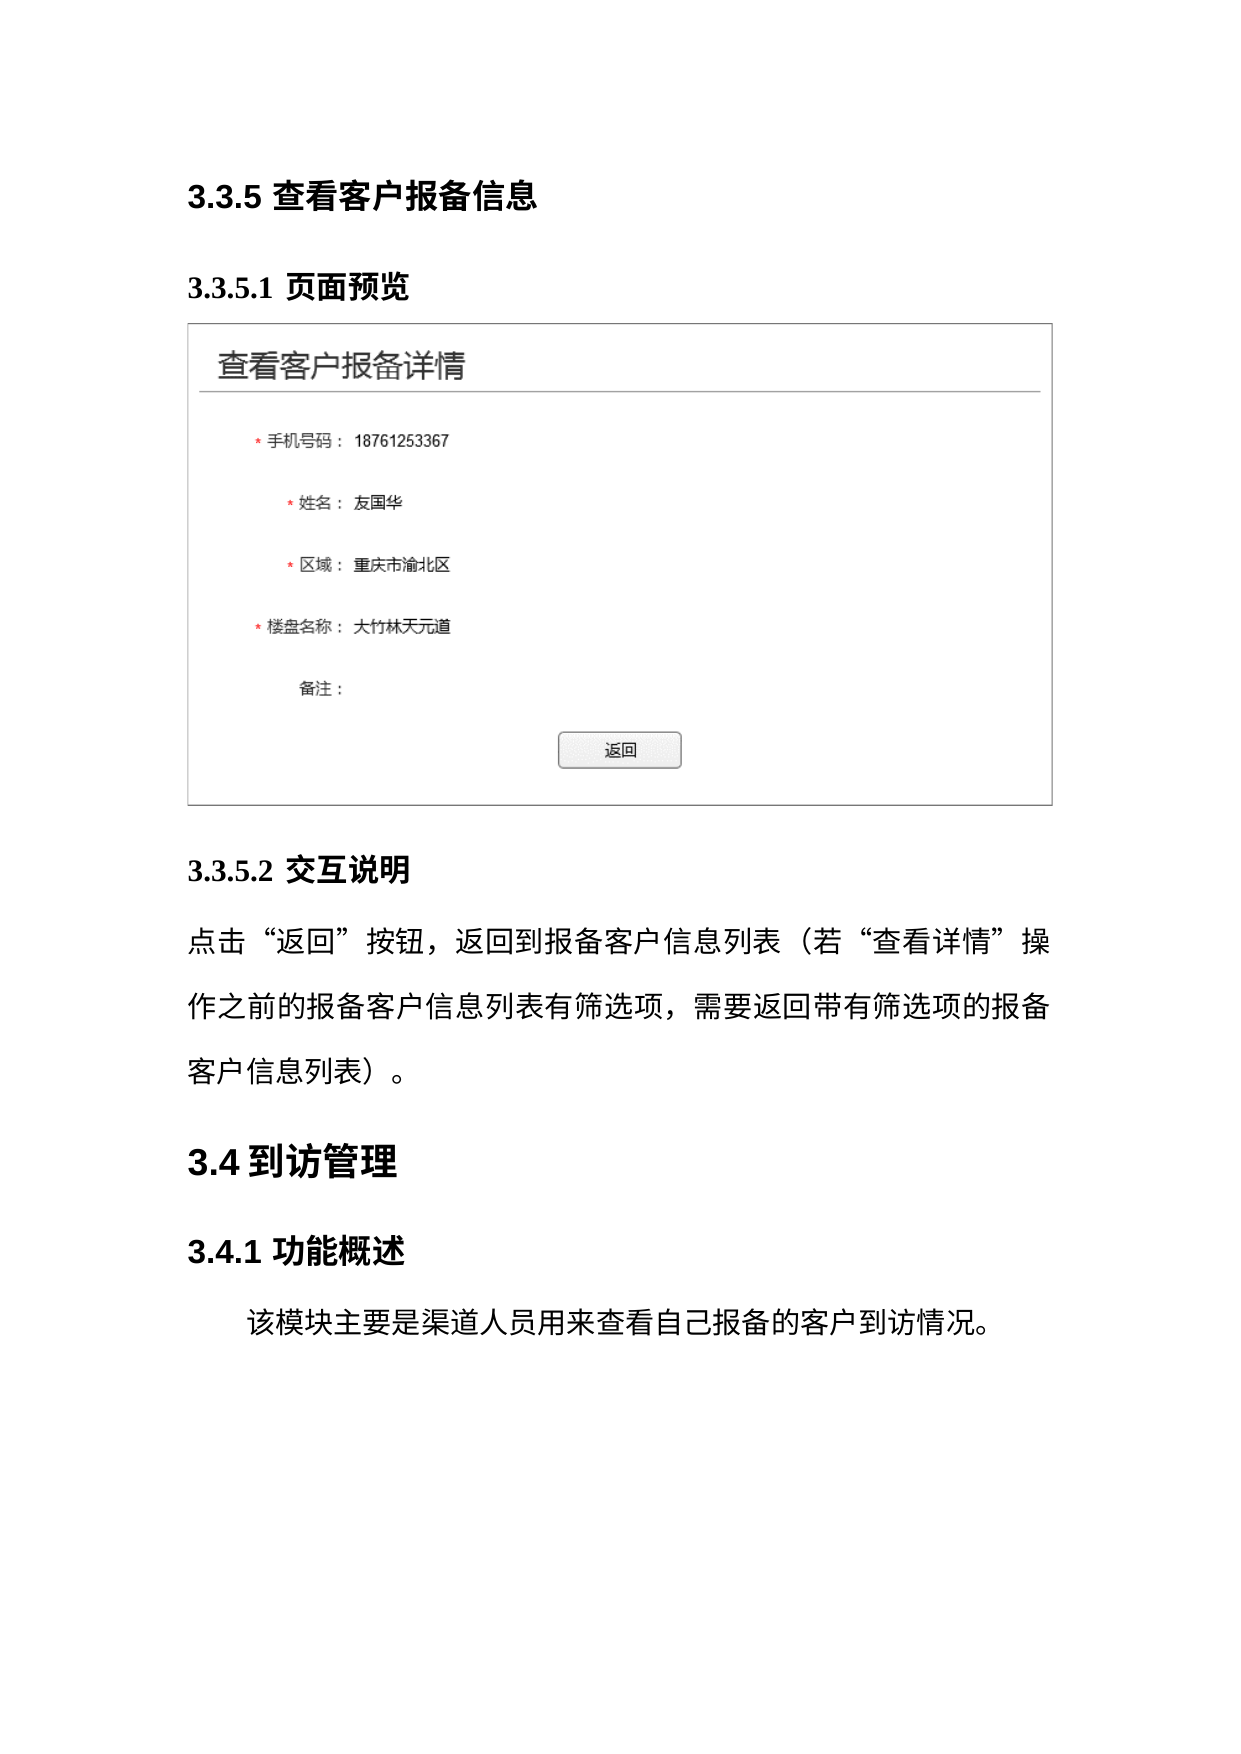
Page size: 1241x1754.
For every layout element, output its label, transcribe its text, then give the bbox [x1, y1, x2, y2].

subtitle 交互说明 [187, 836, 1053, 901]
subtitle 查看客户报备信息 [187, 162, 1053, 227]
subtitle 页面预览 [187, 252, 1053, 317]
text 点击“返回”按钮，返回到报备客户信息列表（若“查看详情”操作之前的报备客户信息列表有筛选项，需要返回带有筛选项的报备客户信息列表）。 [187, 907, 1053, 1102]
subtitle 到访管理 [187, 1127, 1053, 1192]
text 该模块主要是渠道人员用来查看自己报备的客户到访情况。 [187, 1288, 1053, 1353]
subtitle 功能概述 [187, 1217, 1053, 1282]
picture [187, 323, 1053, 806]
